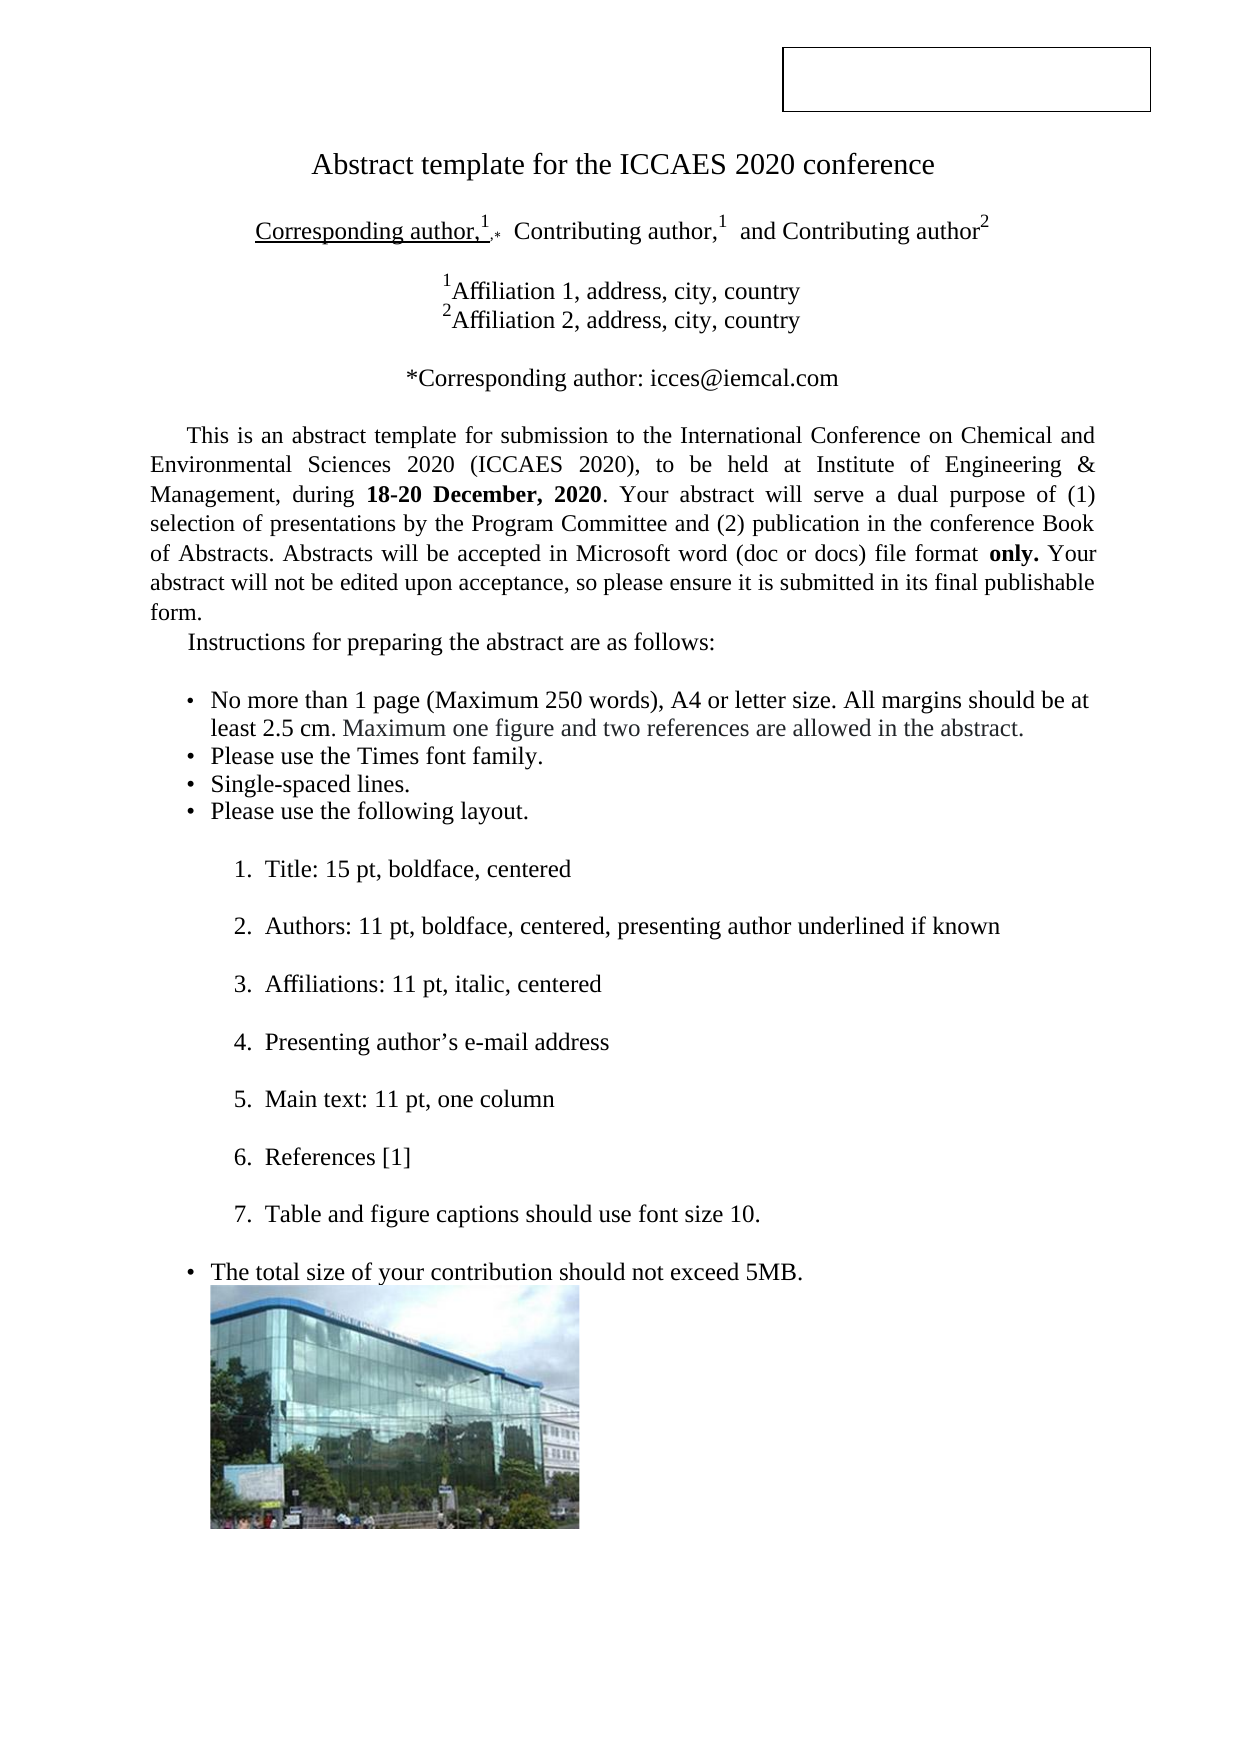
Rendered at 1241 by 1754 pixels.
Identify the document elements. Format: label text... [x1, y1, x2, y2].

text 2Aﬃliation 2, address, city, country [150, 305, 1092, 335]
list Aﬃliations: 11 pt, italic, centered [233, 969, 1096, 998]
text *Corresponding author: icces@iemcal.com [150, 363, 1094, 392]
list No more than 1 page (Maximum 250 words), A4 or letter size. All margins should be at least 2.5 cm. Maximum one figure and two references are allowed in the abstract. [186, 685, 1096, 742]
list Authors: 11 pt, boldface, centered, presenting author underlined if known [233, 911, 1096, 940]
list Please use the following layout. [186, 798, 1096, 825]
list Table and figure captions should use font size 10. [233, 1199, 1096, 1228]
list The total size of your contribution should not exceed 5MB. [186, 1257, 1096, 1286]
list Please use the Times font family. [186, 742, 1096, 770]
text Corresponding author,1,∗ Contributing author,1 and Contributing author2 [150, 210, 1094, 247]
text Instructions for preparing the abstract are as follows: [187, 627, 1096, 656]
picture [210, 1285, 580, 1529]
text Abstract template for the ICCAES 2020 conference [150, 146, 1096, 181]
list Single-spaced lines. [186, 770, 1096, 798]
list Presenting author’s e-mail address [233, 1027, 1096, 1056]
list Main text: 11 pt, one column [233, 1084, 1096, 1113]
text 1Aﬃliation 1, address, city, country [150, 276, 1092, 305]
list Title: 15 pt, boldface, centered [233, 854, 1096, 883]
list References [1] [233, 1142, 1096, 1171]
text This is an abstract template for submission to the International Conference on Chemical and Environmental Sciences 2020 (ICCAES 2020), to be held at Institute of Engineering & Management, during 18-20 December, 2020. Your abstract will serve a dual purpose of (1) selection of presentations by the Program Committee and (2) publication in the conference Book of Abstracts. Abstracts will be accepted in Microsoft word (doc or docs) file format only. Your abstract will not be edited upon acceptance, so please ensure it is submitted in its final publishable form. [150, 421, 1096, 625]
